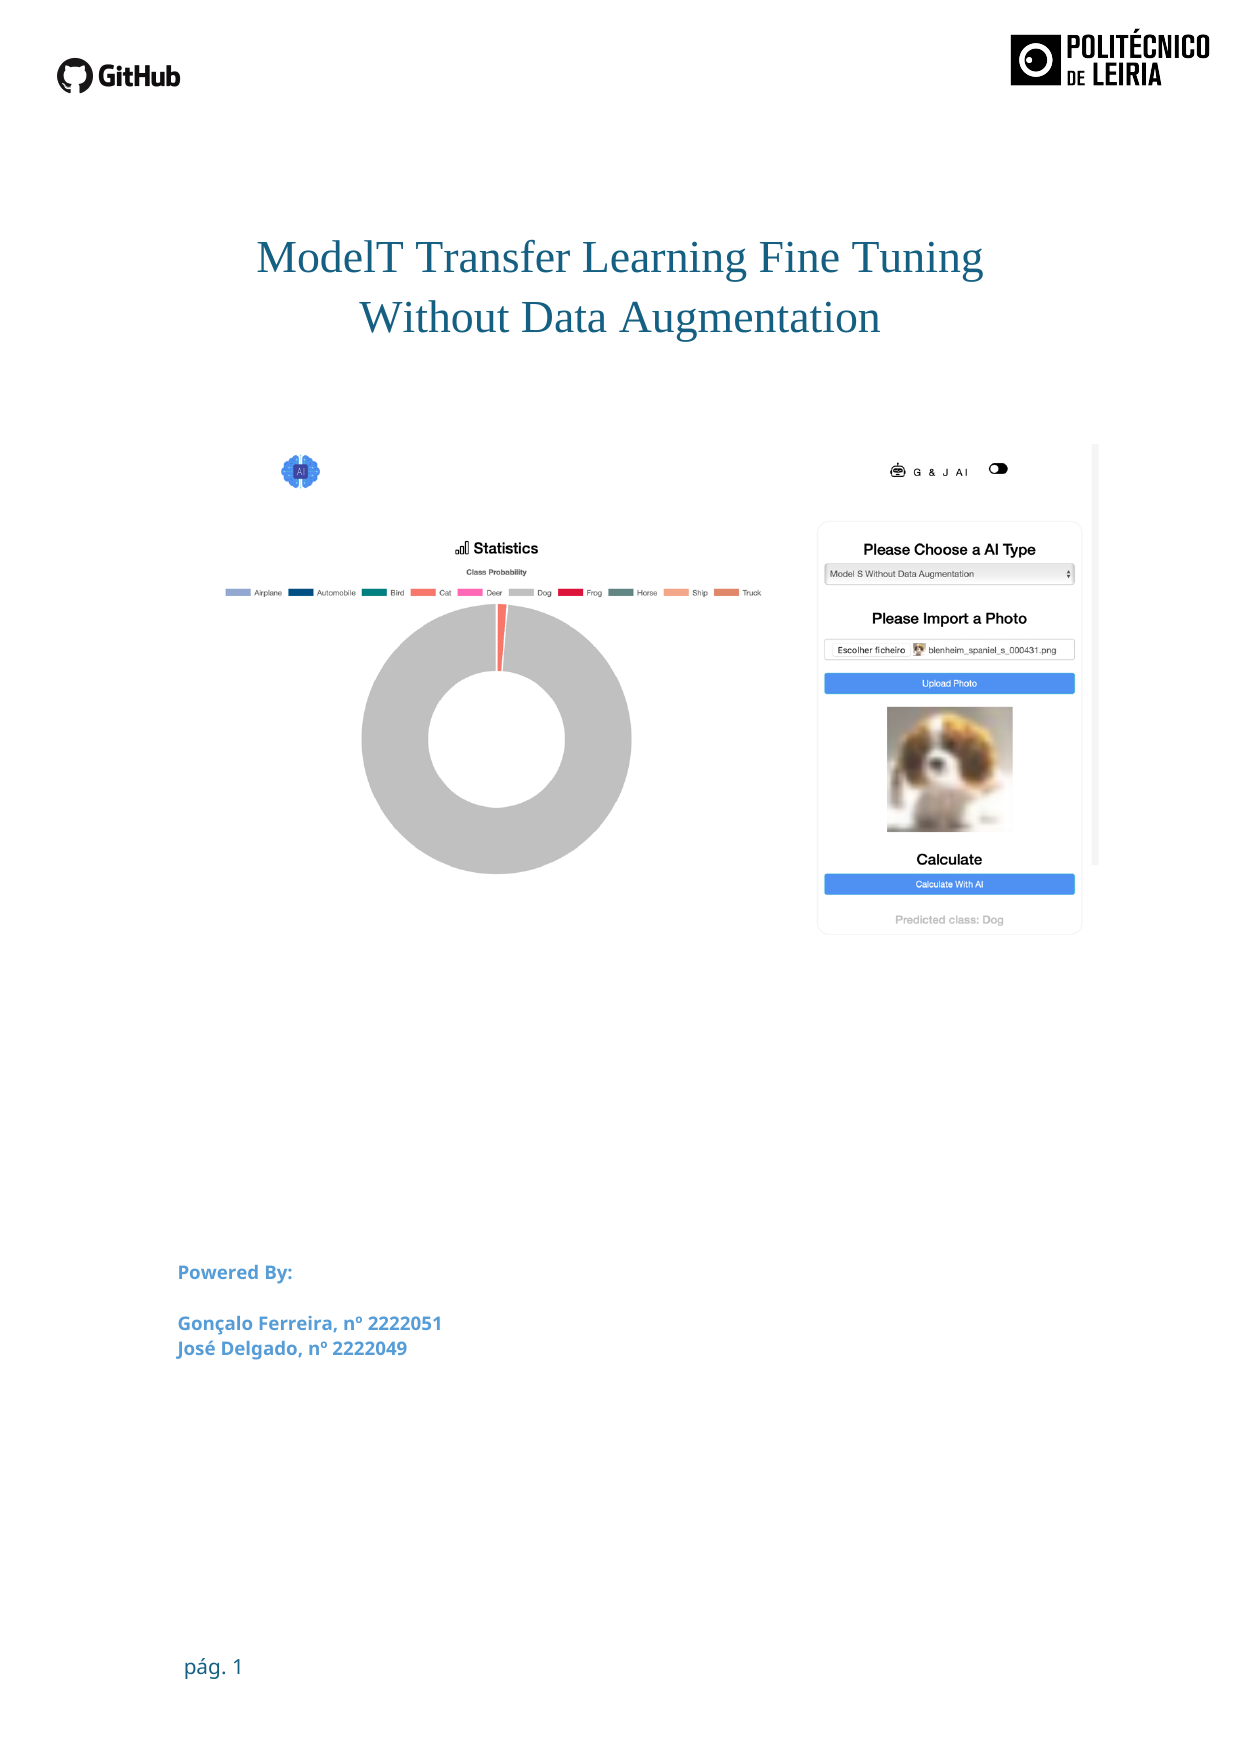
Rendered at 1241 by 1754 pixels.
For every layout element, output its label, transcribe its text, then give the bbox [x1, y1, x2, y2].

picture [177, 444, 1099, 987]
text Powered By: [177, 1259, 1063, 1284]
text Gonçalo Ferreira, nº 2222051 [177, 1310, 1063, 1336]
text José Delgado, nº 2222049 [177, 1336, 1063, 1361]
picture [987, 8, 1233, 106]
text ModelT Transfer Learning Fine Tuning Without Data Augmentation [177, 229, 1063, 343]
picture [37, 45, 200, 106]
